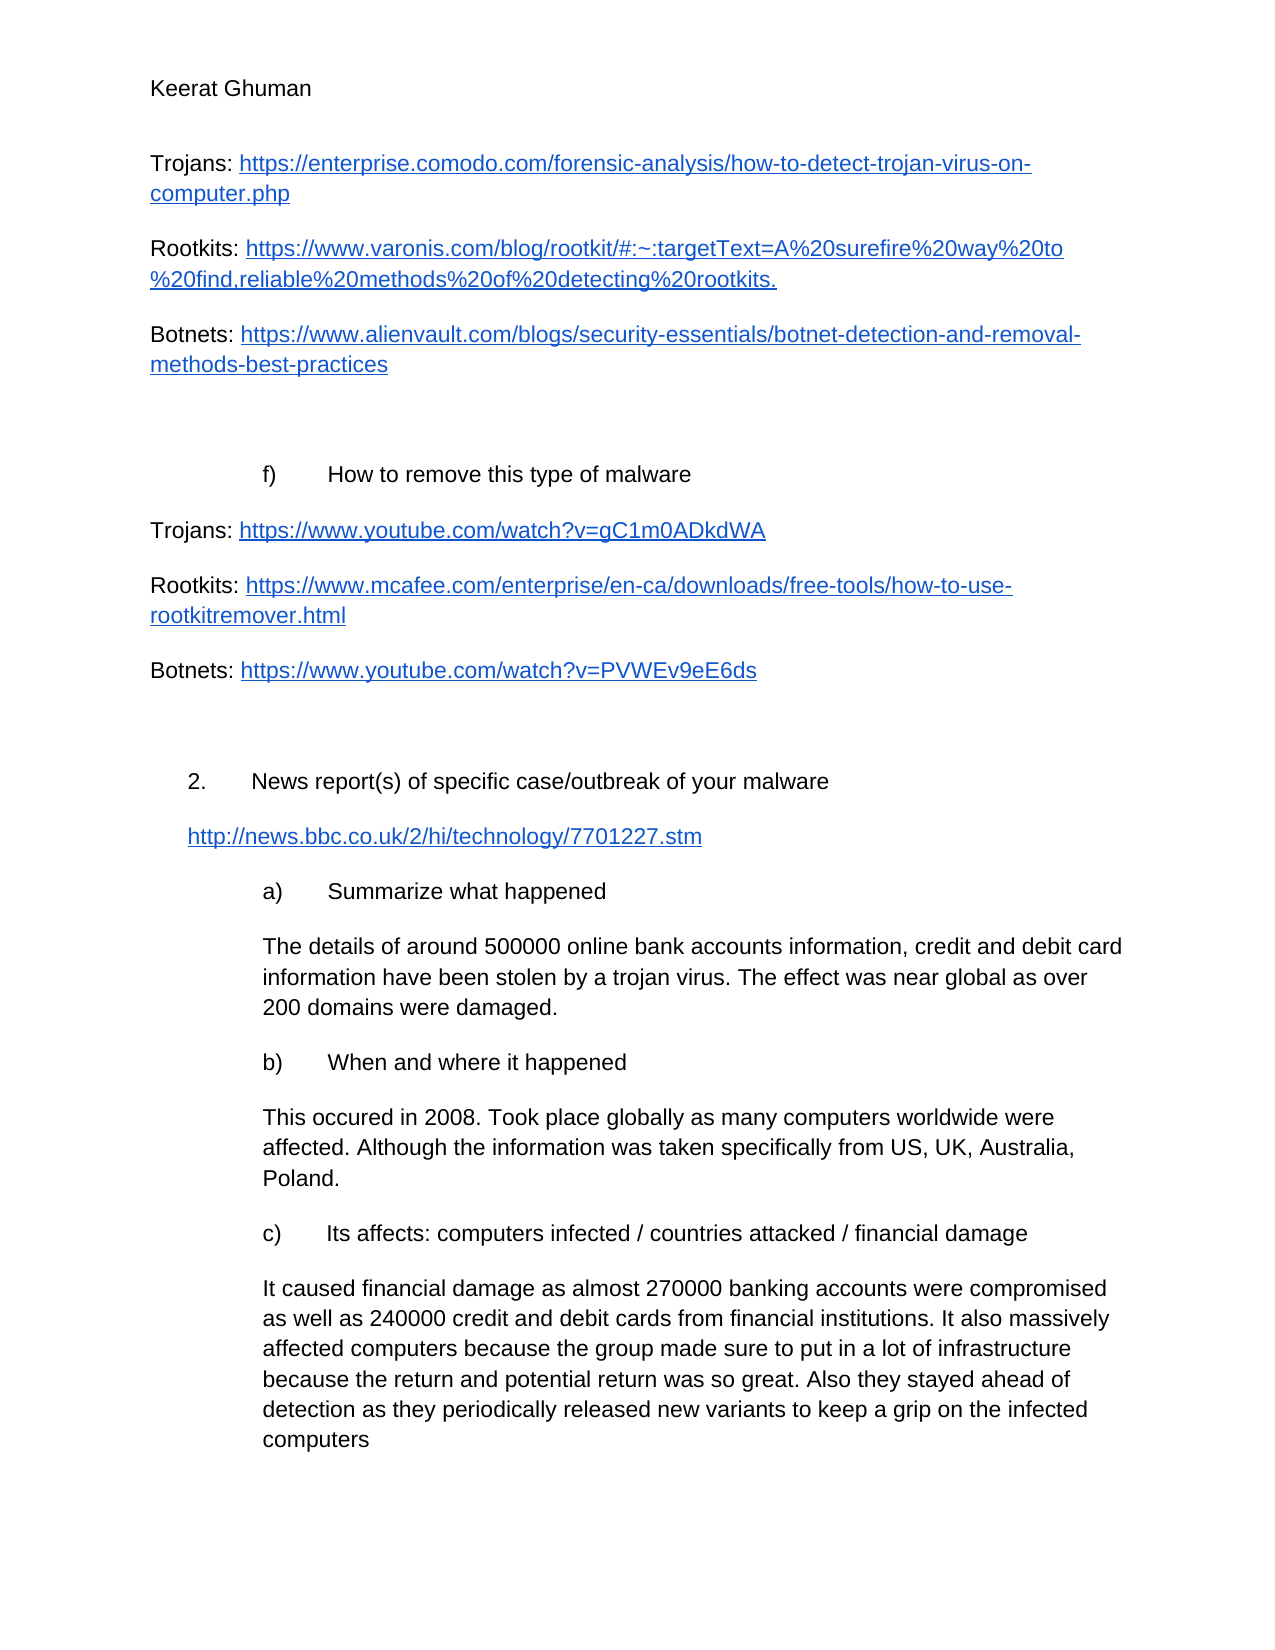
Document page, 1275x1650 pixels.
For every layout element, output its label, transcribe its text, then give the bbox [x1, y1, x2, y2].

text This occured in 2008. Took place globally as many computers worldwide were affected. Although the information was taken specifically from US, UK, Australia, Poland. [262, 1104, 1125, 1191]
text a) Summarize what happened [262, 878, 1125, 904]
text The details of around 500000 online bank accounts information, credit and debit card information have been stolen by a trojan virus. The effect was near global as over 200 domains were damaged. [262, 933, 1125, 1020]
text Rootkits: https://www.mcafee.com/enterprise/en-ca/downloads/free-tools/how-to-use-rootkitremover.html [150, 572, 1125, 628]
text Trojans: https://www.youtube.com/watch?v=gC1m0ADkdWA [150, 517, 1125, 543]
text b) When and where it happened [262, 1049, 1125, 1075]
text Trojans: https://enterprise.comodo.com/forensic-analysis/how-to-detect-trojan-virus-on-computer.php [150, 150, 1125, 207]
text f) How to remove this type of malware [262, 461, 1125, 488]
text http://news.bbc.co.uk/2/hi/technology/7701227.stm [187, 823, 1125, 849]
text 2. News report(s) of specific case/outbreak of your malware [187, 768, 1125, 794]
text Botnets: https://www.youtube.com/watch?v=PVWEv9eE6ds [150, 657, 1125, 684]
text c) Its affects: computers infected / countries attacked / financial damage [262, 1220, 1125, 1246]
text Botnets: https://www.alienvault.com/blogs/security-essentials/botnet-detection-and-removal-methods-best-practices [150, 321, 1125, 377]
text It caused financial damage as almost 270000 banking accounts were compromised as well as 240000 credit and debit cards from financial institutions. It also massively affected computers because the group made sure to put in a lot of infrastructure because the return and potential return was so great. Also they stayed ahead of detection as they periodically released new variants to keep a grip on the infected computers [262, 1275, 1125, 1452]
text Rootkits: https://www.varonis.com/blog/rootkit/#:~:targetText=A%20surefire%20way%20to%20find,reliable%20methods%20of%20detecting%20rootkits. [150, 235, 1125, 292]
